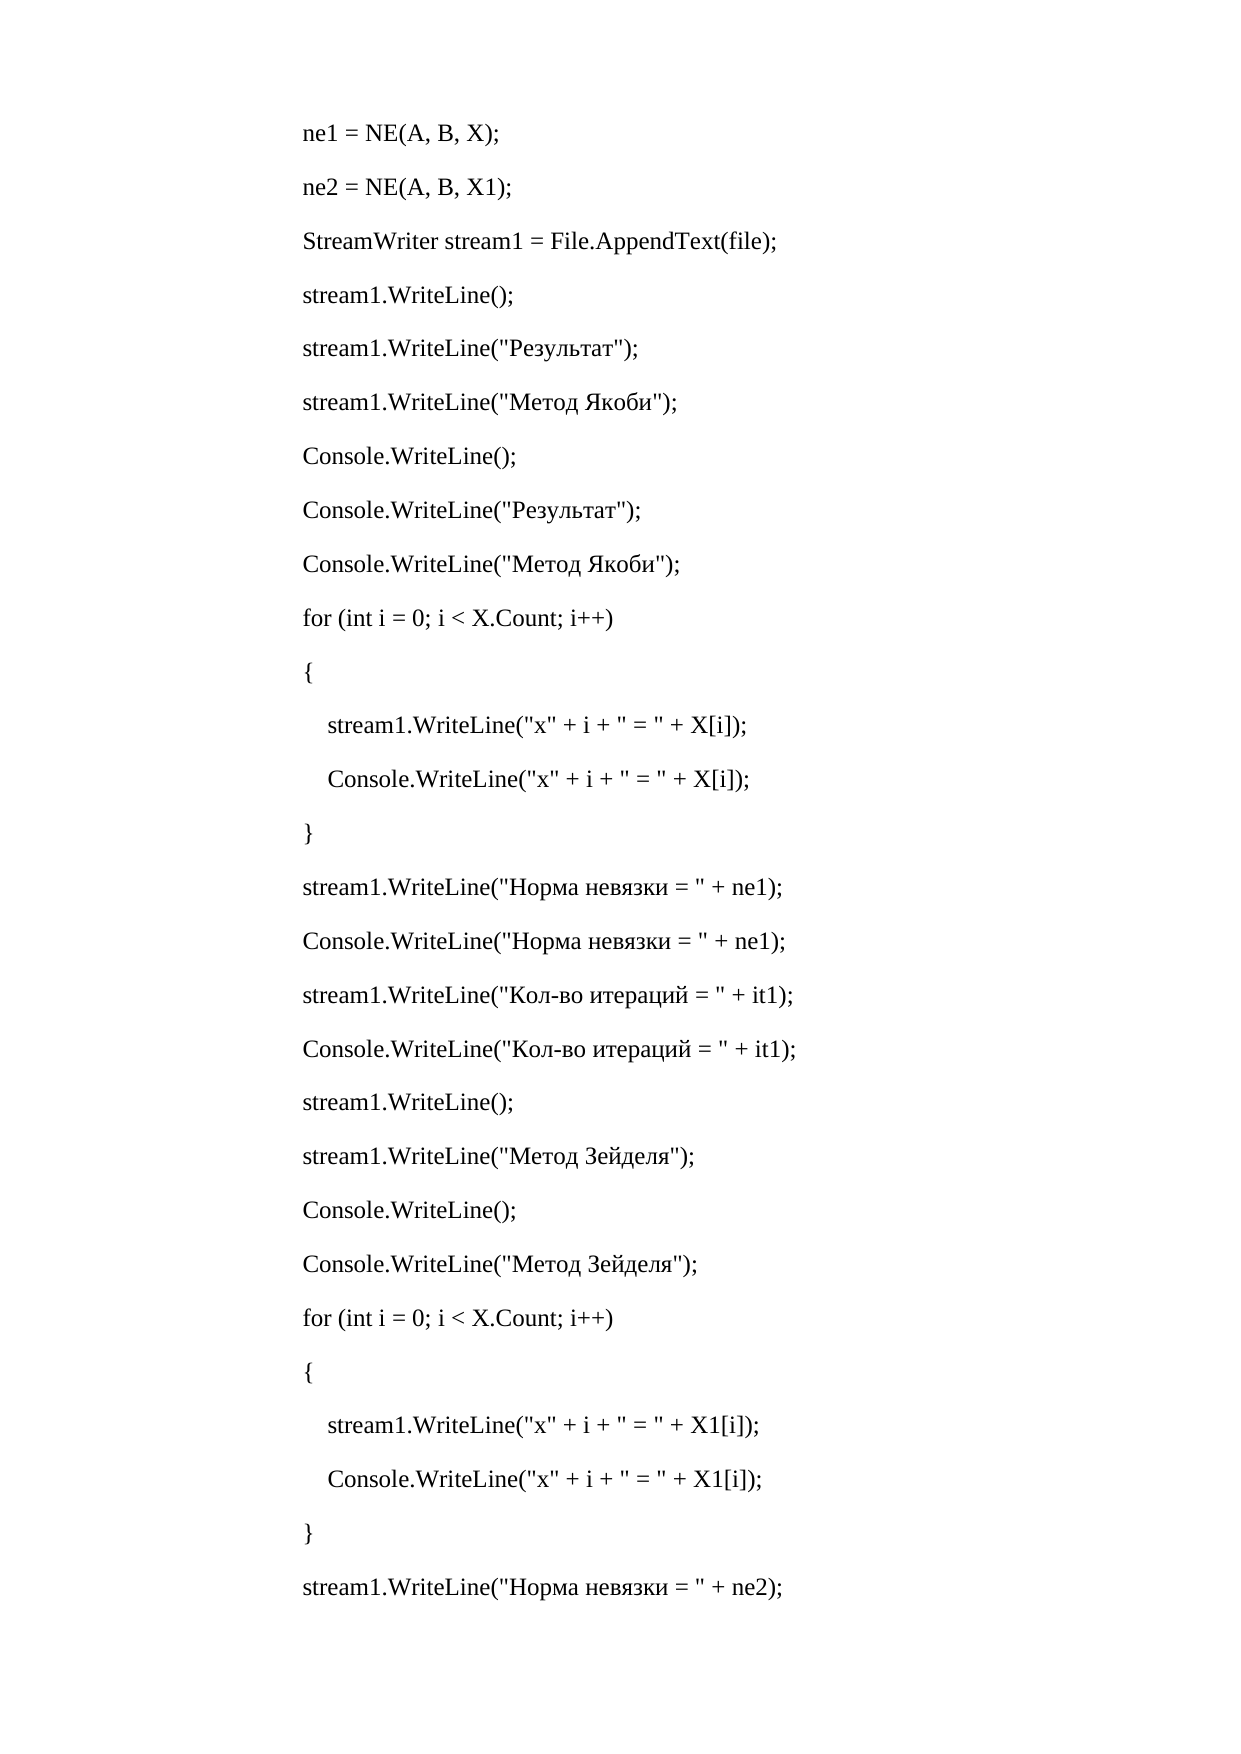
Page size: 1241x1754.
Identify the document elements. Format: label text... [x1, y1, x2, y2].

text stream1.WriteLine("Кол-во итераций = " + it1); [177, 980, 1152, 1008]
text } [177, 1518, 1152, 1547]
text Console.WriteLine("Результат"); [177, 495, 1152, 524]
text stream1.WriteLine(); [177, 1087, 1152, 1116]
text Console.WriteLine("x" + i + " = " + X1[i]); [177, 1464, 1152, 1493]
text stream1.WriteLine("Норма невязки = " + ne2); [177, 1572, 1152, 1601]
text stream1.WriteLine("Метод Зейделя"); [177, 1141, 1152, 1170]
text } [177, 818, 1152, 847]
text Console.WriteLine("Кол-во итераций = " + it1); [177, 1034, 1152, 1062]
text stream1.WriteLine("x" + i + " = " + X[i]); [177, 711, 1152, 739]
text { [177, 657, 1152, 685]
text for (int i = 0; i < X.Count; i++) [177, 603, 1152, 632]
text ne2 = NE(A, B, X1); [177, 172, 1152, 201]
text stream1.WriteLine("x" + i + " = " + X1[i]); [177, 1411, 1152, 1439]
text stream1.WriteLine("Метод Якоби"); [177, 387, 1152, 416]
text Console.WriteLine(); [177, 441, 1152, 470]
text Console.WriteLine("Норма невязки = " + ne1); [177, 926, 1152, 955]
text stream1.WriteLine(); [177, 280, 1152, 308]
text Console.WriteLine(); [177, 1195, 1152, 1224]
text { [177, 1357, 1152, 1386]
text for (int i = 0; i < X.Count; i++) [177, 1303, 1152, 1332]
text stream1.WriteLine("Норма невязки = " + ne1); [177, 872, 1152, 901]
text Console.WriteLine("Метод Якоби"); [177, 549, 1152, 578]
text Console.WriteLine("x" + i + " = " + X[i]); [177, 764, 1152, 793]
text StreamWriter stream1 = File.AppendText(file); [177, 226, 1152, 254]
text ne1 = NE(A, B, X); [177, 118, 1152, 147]
text stream1.WriteLine("Результат"); [177, 333, 1152, 362]
text Console.WriteLine("Метод Зейделя"); [177, 1249, 1152, 1278]
